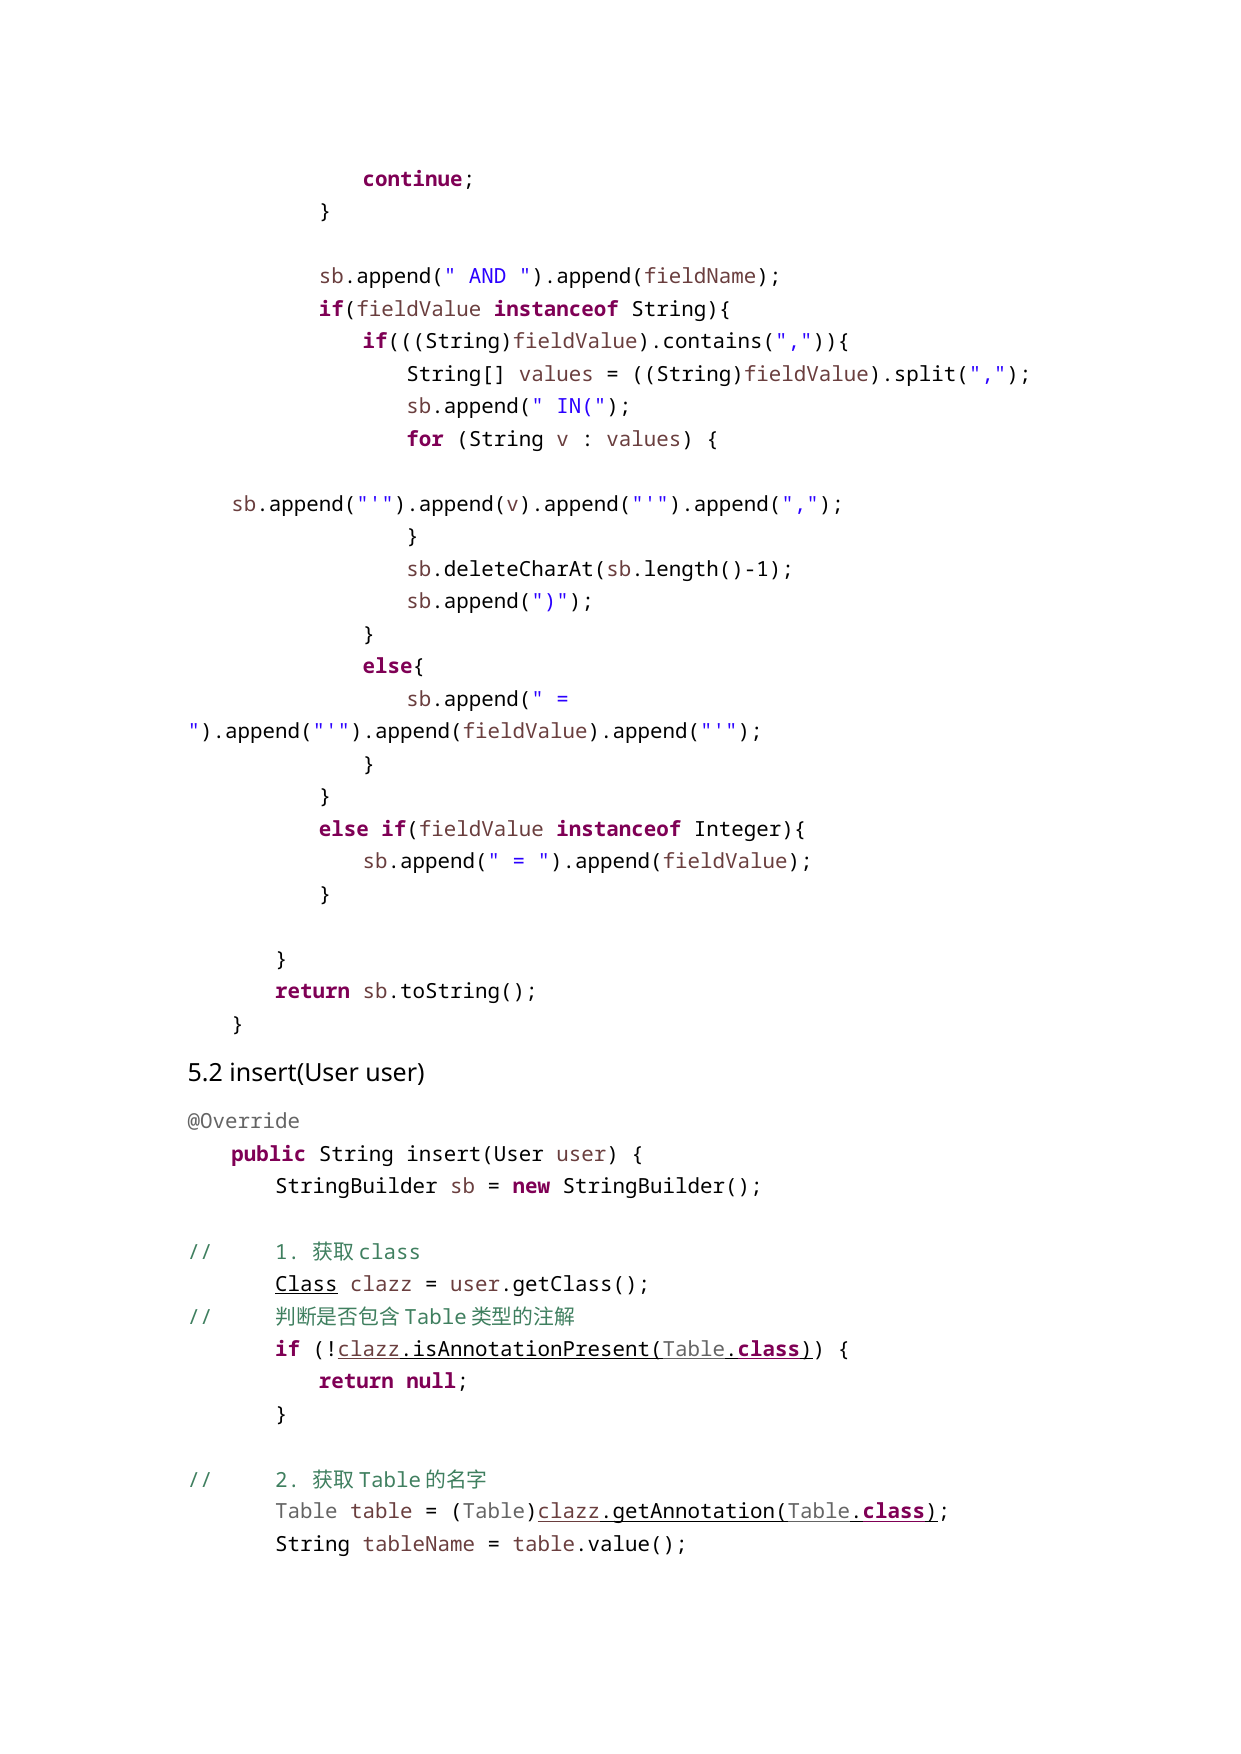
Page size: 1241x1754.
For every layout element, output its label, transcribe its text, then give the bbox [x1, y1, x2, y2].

text String tableName = table.value(); [187, 1527, 1053, 1559]
text continue; [187, 162, 1053, 194]
text 5.2 insert(User user) [187, 1039, 1053, 1104]
text sb.deleteCharAt(sb.length()-1); [187, 552, 1053, 584]
text else if(fieldValue instanceof Integer){ [187, 812, 1053, 844]
text } [187, 942, 1053, 974]
text // 2. 获取Table的名字 [187, 1462, 1053, 1494]
text if (!clazz.isAnnotationPresent(Table.class)) { [187, 1332, 1053, 1364]
text } [187, 617, 1053, 649]
text StringBuilder sb = new StringBuilder(); [187, 1169, 1053, 1202]
text public String insert(User user) { [187, 1137, 1053, 1169]
text } [187, 1007, 1053, 1039]
text return null; [187, 1364, 1053, 1397]
text } [187, 1397, 1053, 1429]
text Table table = (Table)clazz.getAnnotation(Table.class); [187, 1494, 1053, 1527]
text sb.append(" = ").append(fieldValue); [187, 844, 1053, 877]
text sb.append(" AND ").append(fieldName); [187, 259, 1053, 292]
text } [187, 877, 1053, 909]
text // 1. 获取class [187, 1234, 1053, 1267]
text } [187, 194, 1053, 227]
text sb.append(" = ").append("'").append(fieldValue).append("'"); [187, 682, 1053, 747]
text // 判断是否包含Table类型的注解 [187, 1299, 1053, 1332]
text else{ [187, 649, 1053, 682]
text sb.append("'").append(v).append("'").append(","); [187, 454, 1053, 519]
text } [187, 519, 1053, 552]
text sb.append(")"); [187, 584, 1053, 617]
text sb.append(" IN("); [187, 389, 1053, 422]
text for (String v : values) { [187, 422, 1053, 454]
text if(((String)fieldValue).contains(",")){ [187, 324, 1053, 357]
text } [187, 779, 1053, 812]
text @Override [187, 1104, 1053, 1137]
text } [187, 747, 1053, 779]
text String[] values = ((String)fieldValue).split(","); [187, 357, 1053, 389]
text Class clazz = user.getClass(); [187, 1267, 1053, 1299]
text if(fieldValue instanceof String){ [187, 292, 1053, 324]
text return sb.toString(); [187, 974, 1053, 1007]
